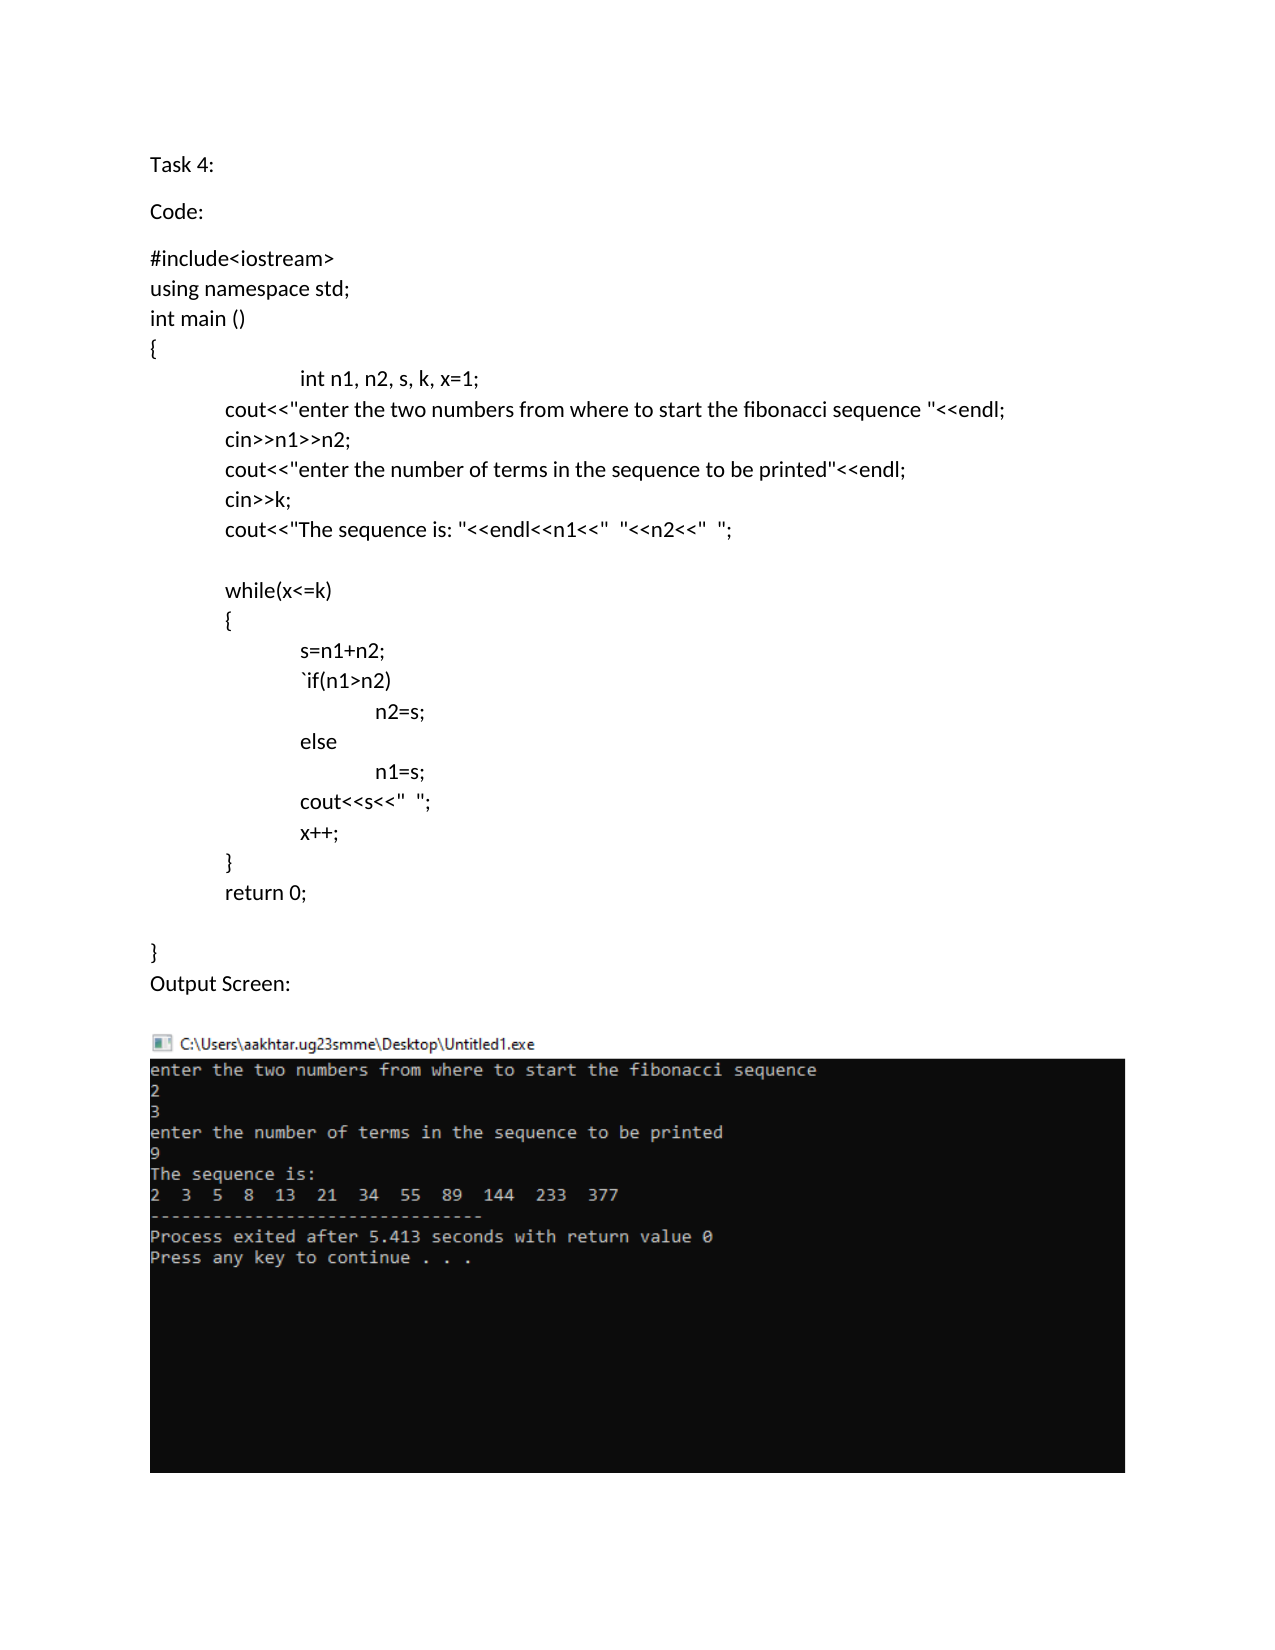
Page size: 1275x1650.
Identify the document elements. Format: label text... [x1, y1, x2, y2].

text cin>>k; [150, 485, 1125, 513]
text Code: [150, 197, 1125, 225]
text else [150, 727, 1125, 755]
text int n1, n2, s, k, x=1; [150, 364, 1125, 393]
text { [150, 606, 1125, 634]
text int main () [150, 304, 1125, 332]
text `if(n1>n2) [150, 667, 1125, 695]
text } [150, 938, 1125, 967]
text n1=s; [150, 757, 1125, 785]
text cout<<"enter the number of terms in the sequence to be printed"<<endl; [150, 455, 1125, 483]
text s=n1+n2; [150, 636, 1125, 664]
text return 0; [150, 878, 1125, 906]
text cout<<"The sequence is: "<<endl<<n1<<" "<<n2<<" "; [150, 516, 1125, 544]
text { [150, 334, 1125, 362]
text n2=s; [150, 697, 1125, 725]
text using namespace std; [150, 274, 1125, 302]
text } [150, 848, 1125, 876]
text cout<<s<<" "; [150, 787, 1125, 816]
text cin>>n1>>n2; [150, 425, 1125, 453]
text cout<<"enter the two numbers from where to start the fibonacci sequence "<<endl; [150, 395, 1125, 423]
picture [150, 1029, 1125, 1473]
text Output Screen: [150, 969, 1125, 997]
text #include<iostream> [150, 244, 1125, 272]
text Task 4: [150, 150, 1125, 178]
text x++; [150, 818, 1125, 846]
text while(x<=k) [150, 576, 1125, 604]
